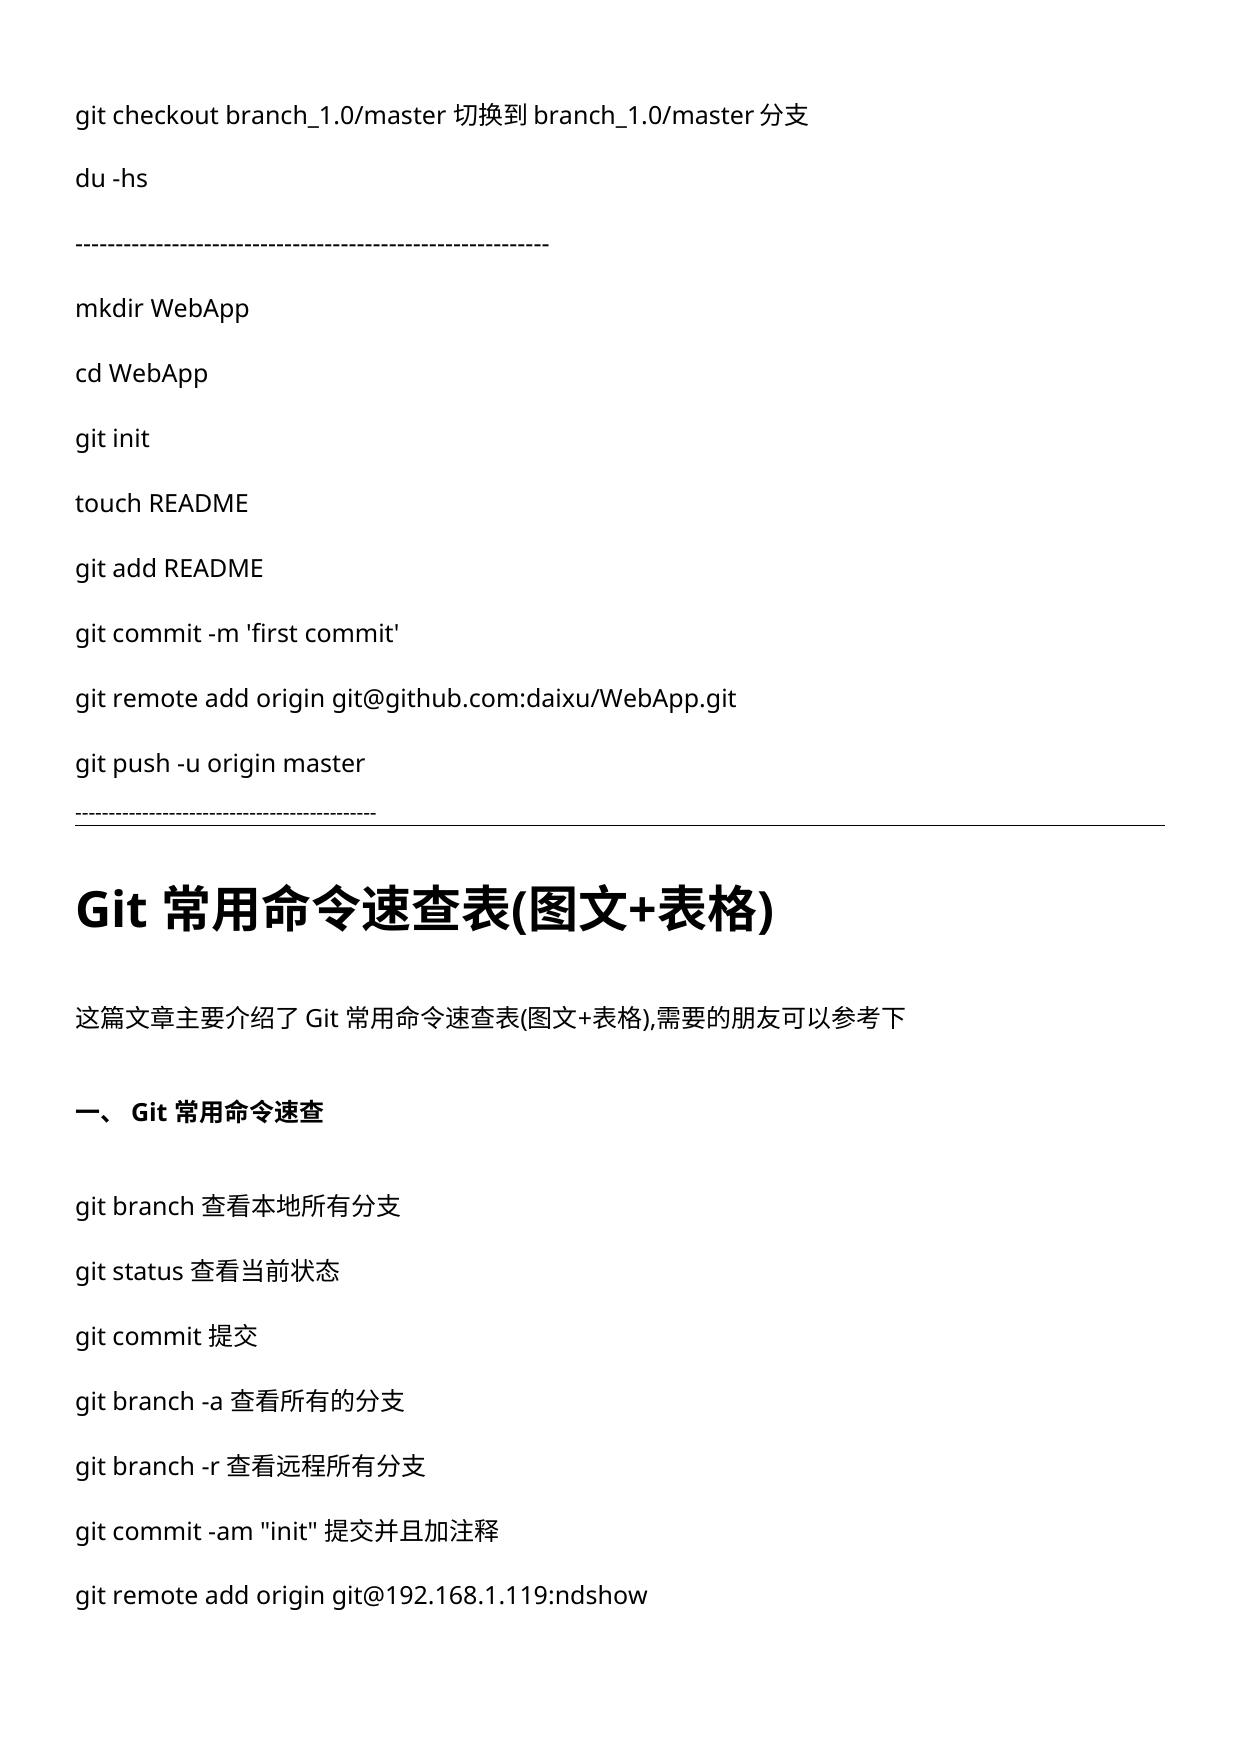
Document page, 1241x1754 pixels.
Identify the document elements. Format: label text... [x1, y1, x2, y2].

text Git 常用命令速查表(图文+表格) [75, 857, 1165, 955]
text 这篇文章主要介绍了Git 常用命令速查表(图文+表格),需要的朋友可以参考下 [75, 984, 1165, 1049]
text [75, 81, 1165, 796]
text 一、 Git 常用命令速查 [75, 1078, 1165, 1143]
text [75, 1172, 1165, 1627]
text --------------------------------------------- [75, 796, 1165, 825]
